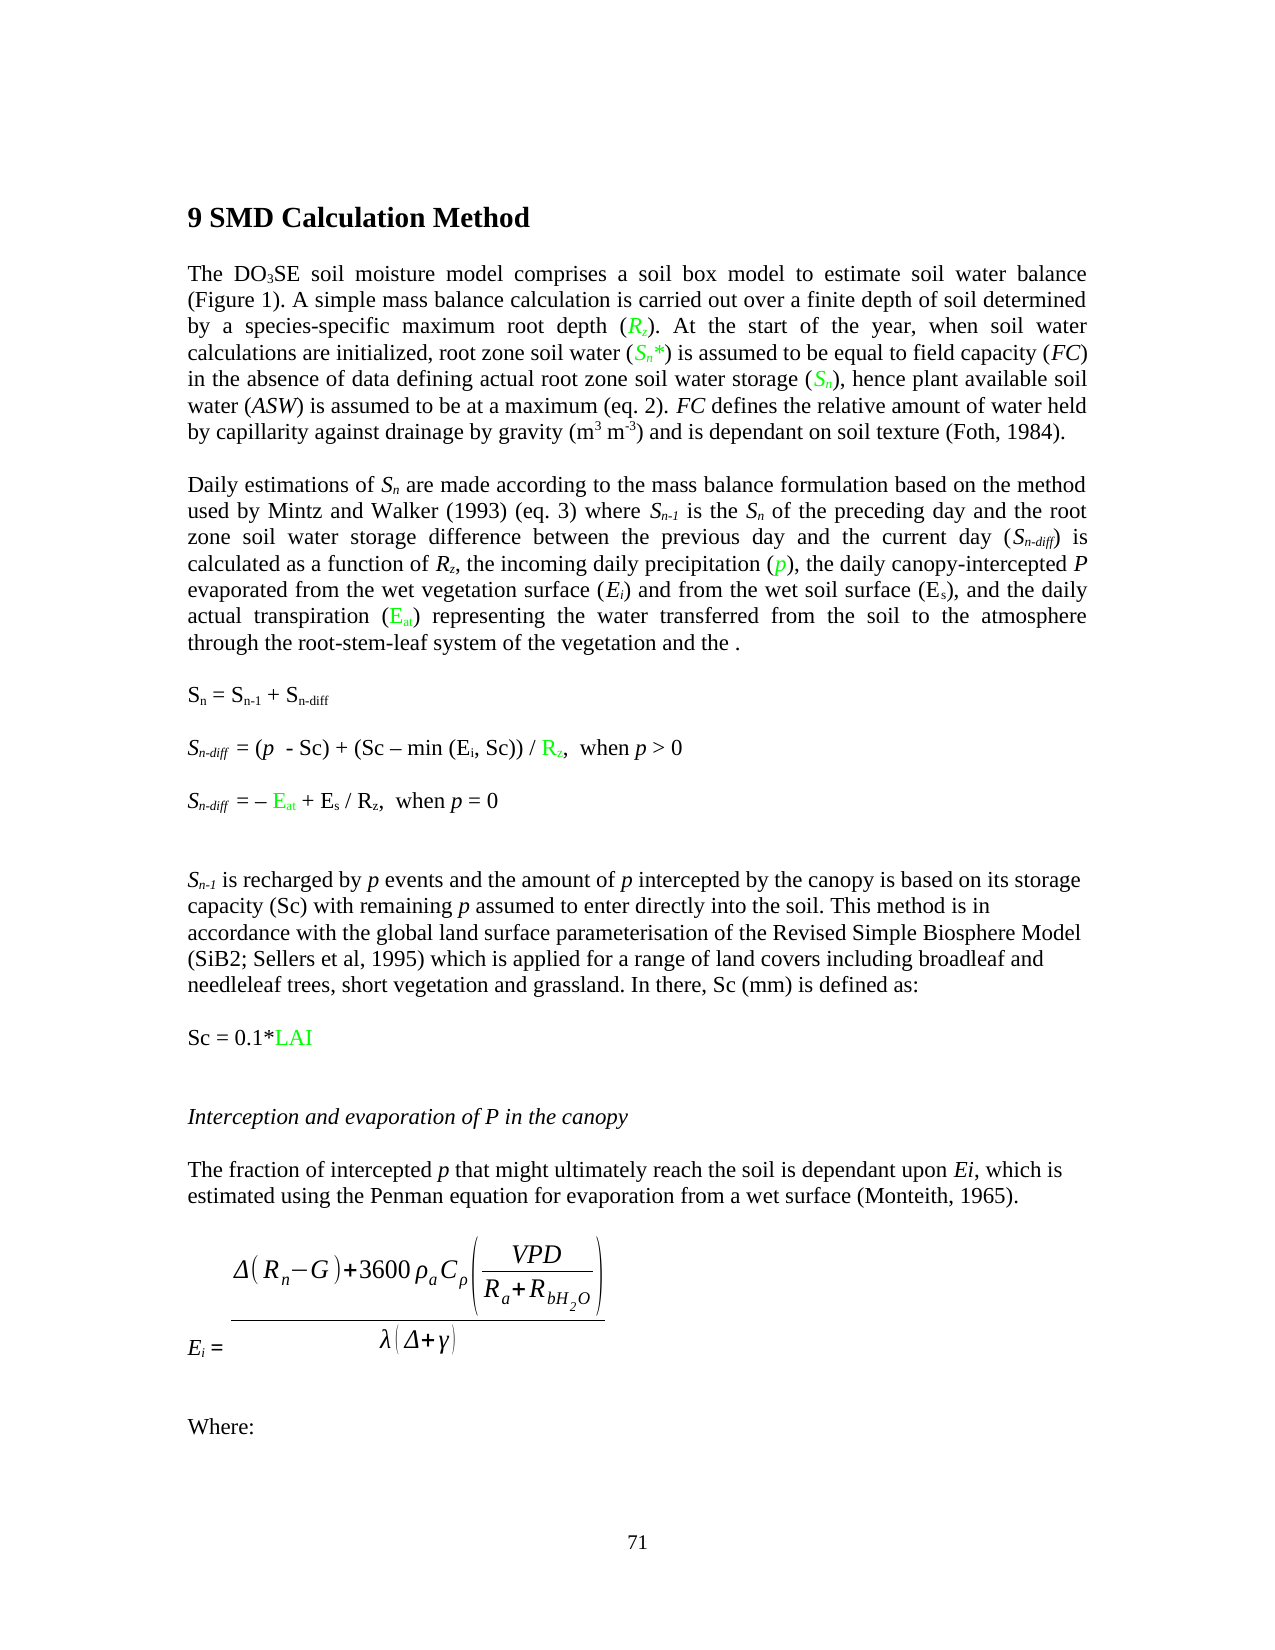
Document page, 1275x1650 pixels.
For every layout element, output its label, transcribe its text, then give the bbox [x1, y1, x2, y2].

text The fraction of intercepted p that might ultimately reach the soil is dependant upon Ei, which is estimated using the Penman equation for evaporation from a wet surface (Monteith, 1965). [187, 1156, 1088, 1209]
text Sn = Sn-1 + Sn-diff [187, 682, 1088, 708]
text Sn-diff = – Eat + Es / Rz, when p = 0 [187, 787, 1088, 813]
text Where: [187, 1413, 1088, 1439]
text Daily estimations of Sn are made according to the mass balance formulation based on the method used by Mintz and Walker (1993) (eq. 3) where Sn-1 is the Sn of the preceding day and the root zone soil water storage difference between the previous day and the current day (Sn-diff) is calculated as a function of Rz, the incoming daily precipitation (p), the daily canopy-intercepted P evaporated from the wet vegetation surface (Ei) and from the wet soil surface (Es), and the daily actual transpiration (Eat) representing the water transferred from the soil to the atmosphere through the root-stem-leaf system of the vegetation and the . [187, 471, 1088, 655]
text The DO3SE soil moisture model comprises a soil box model to estimate soil water balance (Figure 1). A simple mass balance calculation is carried out over a finite depth of soil determined by a species-specific maximum root depth (Rz). At the start of the year, when soil water calculations are initialized, root zone soil water (Sn*) is assumed to be equal to field capacity (FC) in the absence of data defining actual root zone soil water storage (Sn), hence plant available soil water (ASW) is assumed to be at a maximum (eq. 2). FC defines the relative amount of water held by capillarity against drainage by gravity (m3 m-3) and is dependant on soil texture (Foth, 1984). [187, 260, 1088, 444]
subtitle 9 SMD Calculation Method [187, 200, 1088, 233]
text Interception and evaporation of P in the canopy [187, 1103, 1088, 1129]
text Sc = 0.1*LAI [187, 1024, 1088, 1051]
text Sn-diff = (p - Sc) + (Sc – min (Ei, Sc)) / Rz, when p > 0 [187, 734, 1088, 761]
text Sn-1 is recharged by p events and the amount of p intercepted by the canopy is based on its storage capacity (Sc) with remaining p assumed to enter directly into the soil. This method is in accordance with the global land surface parameterisation of the Revised Simple Biosphere Model (SiB2; Sellers et al, 1995) which is applied for a range of land covers including broadleaf and needleleaf trees, short vegetation and grassland. In there, Sc (mm) is defined as: [187, 866, 1088, 998]
text Ei = [187, 1235, 1088, 1360]
